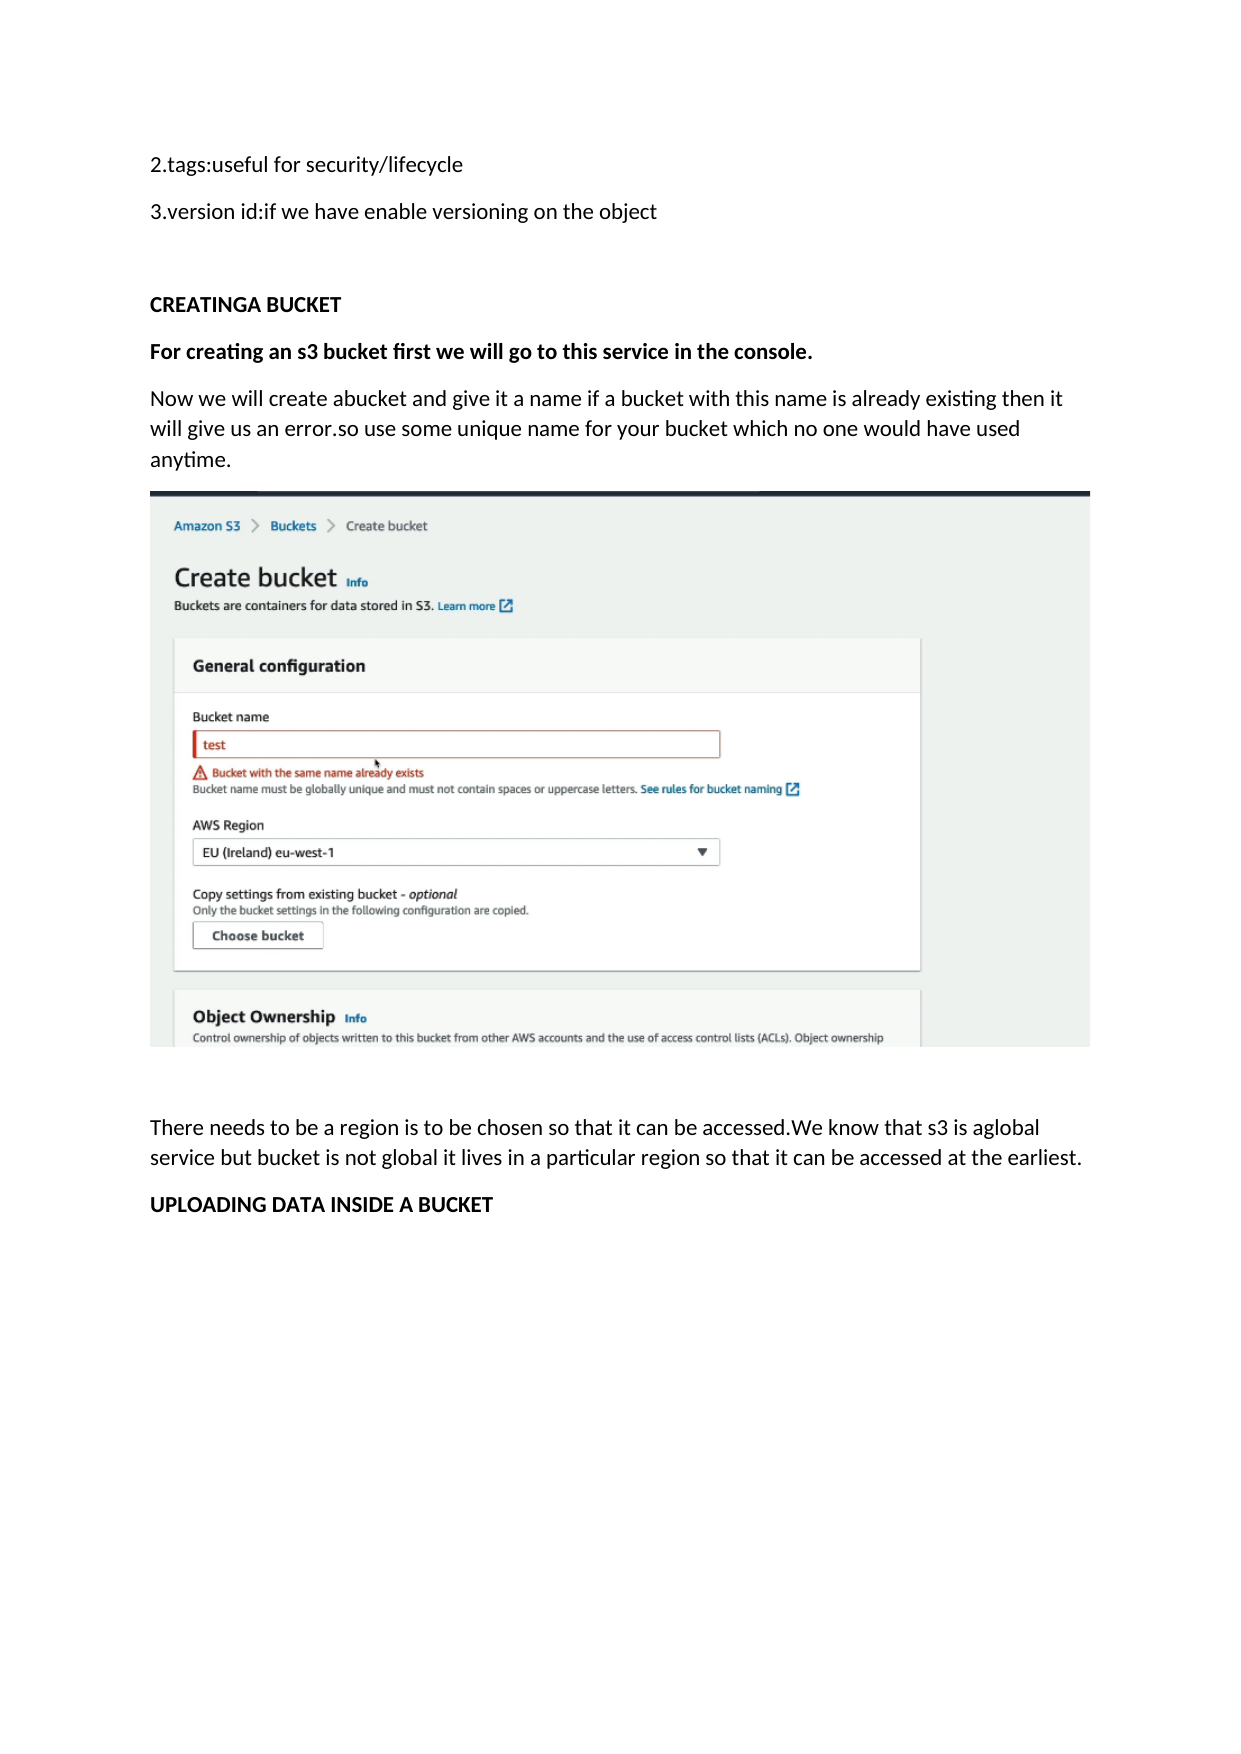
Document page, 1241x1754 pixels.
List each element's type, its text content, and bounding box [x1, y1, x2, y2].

text There needs to be a region is to be chosen so that it can be accessed.We know that s3 is aglobal service but bucket is not global it lives in a particular region so that it can be accessed at the earliest. [150, 1113, 1090, 1171]
text Now we will create abucket and give it a name if a bucket with this name is already existing then it will give us an error.so use some unique name for your bucket which no one would have used anytime. [150, 384, 1090, 473]
text For creating an s3 bucket first we will go to this service in the console. [150, 337, 1090, 366]
text UPLOADING DATA INSIDE A BUCKET [150, 1190, 1090, 1218]
text 3.version id:if we have enable versioning on the object [150, 197, 1090, 225]
picture [150, 491, 1091, 1047]
text CREATINGA BUCKET [150, 291, 1090, 319]
text 2.tags:useful for security/lifecycle [150, 150, 1090, 178]
